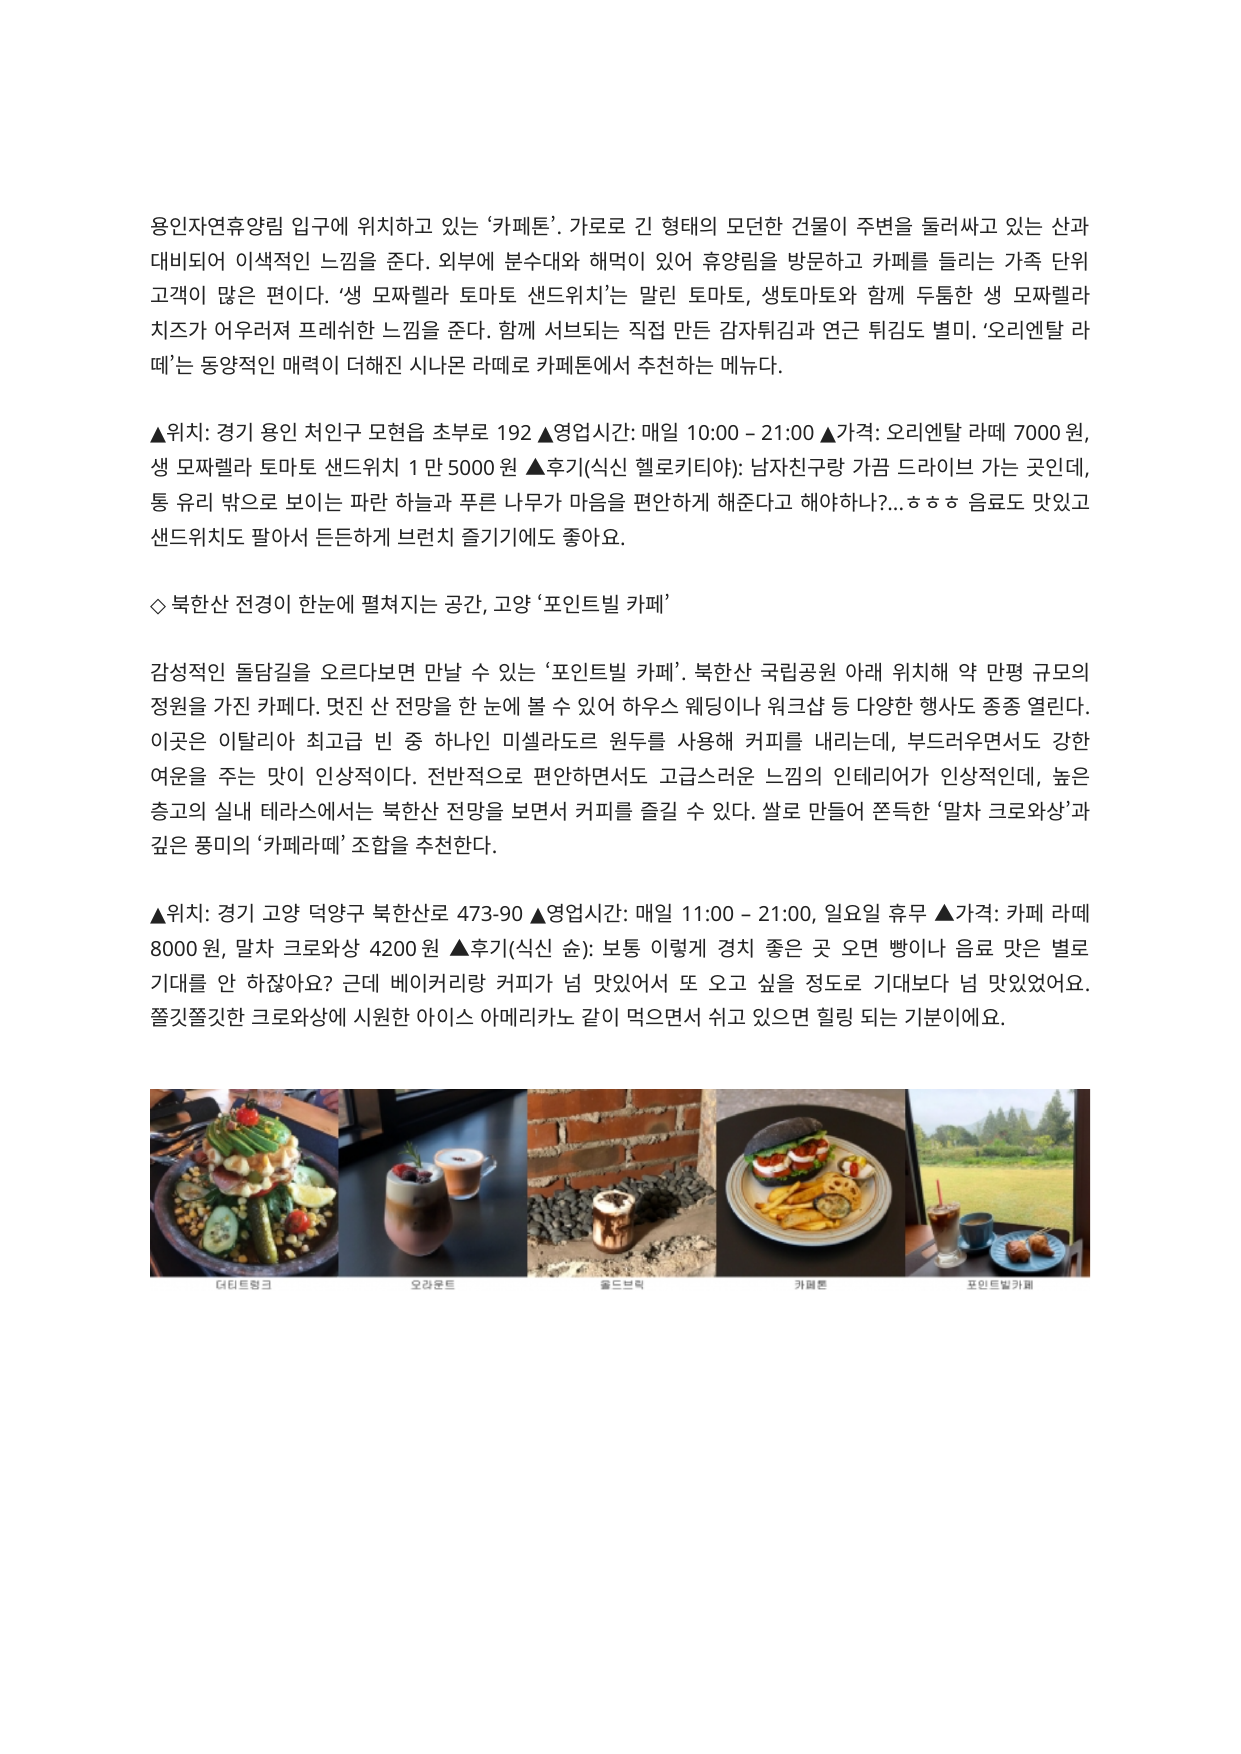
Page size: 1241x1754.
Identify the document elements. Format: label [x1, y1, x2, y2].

picture [150, 1089, 1091, 1291]
text [150, 177, 1090, 1032]
